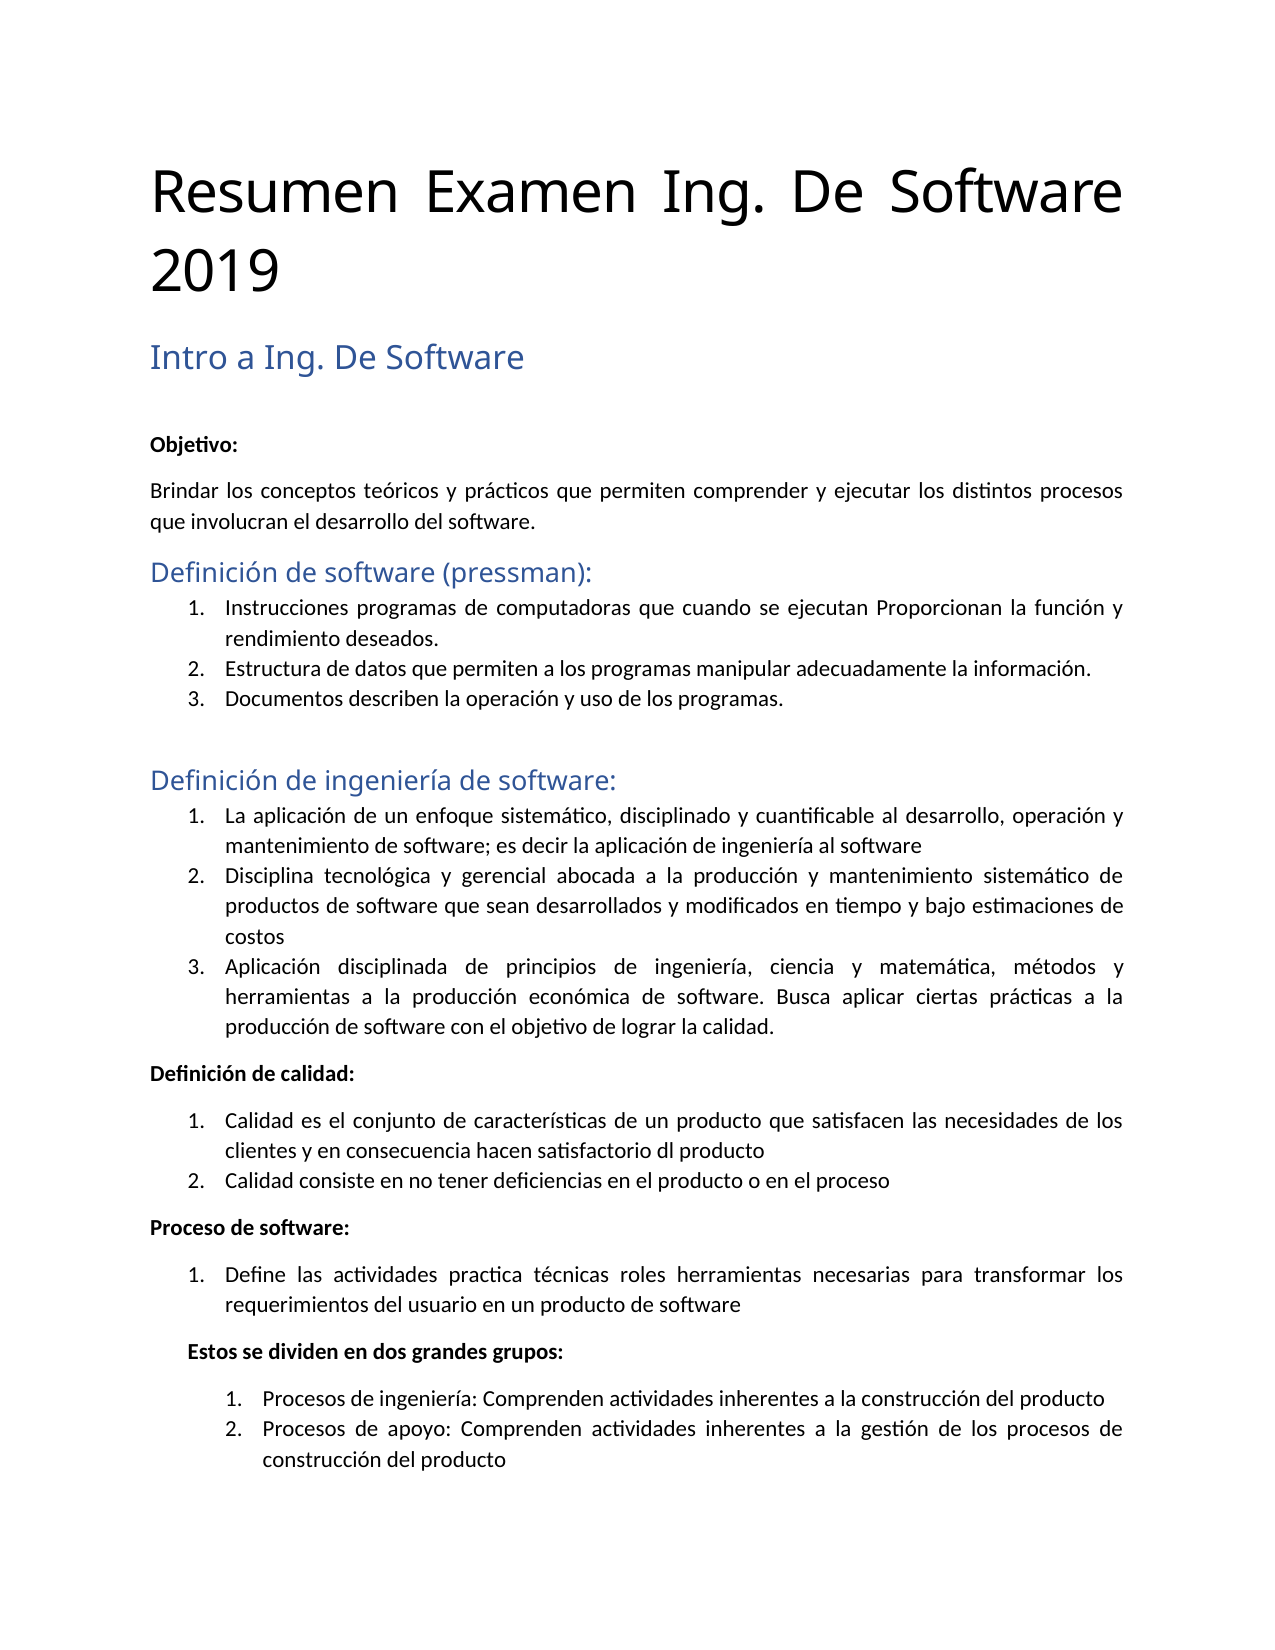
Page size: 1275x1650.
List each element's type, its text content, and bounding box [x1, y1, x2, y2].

text Definición de calidad: [150, 1059, 1125, 1087]
list Disciplina tecnológica y gerencial abocada a la producción y mantenimiento sistemático de productos de software que sean desarrollados y modificados en tiempo y bajo estimaciones de costos [187, 861, 1125, 950]
list Procesos de apoyo: Comprenden actividades inherentes a la gestión de los procesos de construcción del producto [225, 1414, 1125, 1473]
list La aplicación de un enfoque sistemático, disciplinado y cuantificable al desarrollo, operación y mantenimiento de software; es decir la aplicación de ingeniería al software [187, 801, 1125, 859]
subtitle Definición de ingeniería de software: [150, 761, 1125, 798]
list Procesos de ingeniería: Comprenden actividades inherentes a la construcción del producto [225, 1384, 1125, 1412]
text Brindar los conceptos teóricos y prácticos que permiten comprender y ejecutar los distintos procesos que involucran el desarrollo del software. [150, 477, 1125, 535]
list Calidad consiste en no tener deficiencias en el producto o en el proceso [187, 1167, 1125, 1195]
subtitle Intro a Ing. De Software [150, 334, 1125, 379]
list Aplicación disciplinada de principios de ingeniería, ciencia y matemática, métodos y herramientas a la producción económica de software. Busca aplicar ciertas prácticas a la producción de software con el objetivo de lograr la calidad. [187, 952, 1125, 1041]
text Estos se dividen en dos grandes grupos: [187, 1337, 1125, 1366]
list Documentos describen la operación y uso de los programas. [187, 684, 1125, 712]
text Objetivo: [150, 430, 1125, 458]
list Calidad es el conjunto de características de un producto que satisfacen las necesidades de los clientes y en consecuencia hacen satisfactorio dl producto [187, 1106, 1125, 1164]
list Define las actividades practica técnicas roles herramientas necesarias para transformar los requerimientos del usuario en un producto de software [187, 1260, 1125, 1319]
text Proceso de software: [150, 1213, 1125, 1242]
list Instrucciones programas de computadoras que cuando se ejecutan Proporcionan la función y rendimiento deseados. [187, 593, 1125, 652]
subtitle Definición de software (pressman): [150, 554, 1125, 591]
title Resumen Examen Ing. De Software 2019 [150, 150, 1125, 309]
list Estructura de datos que permiten a los programas manipular adecuadamente la información. [187, 654, 1125, 682]
